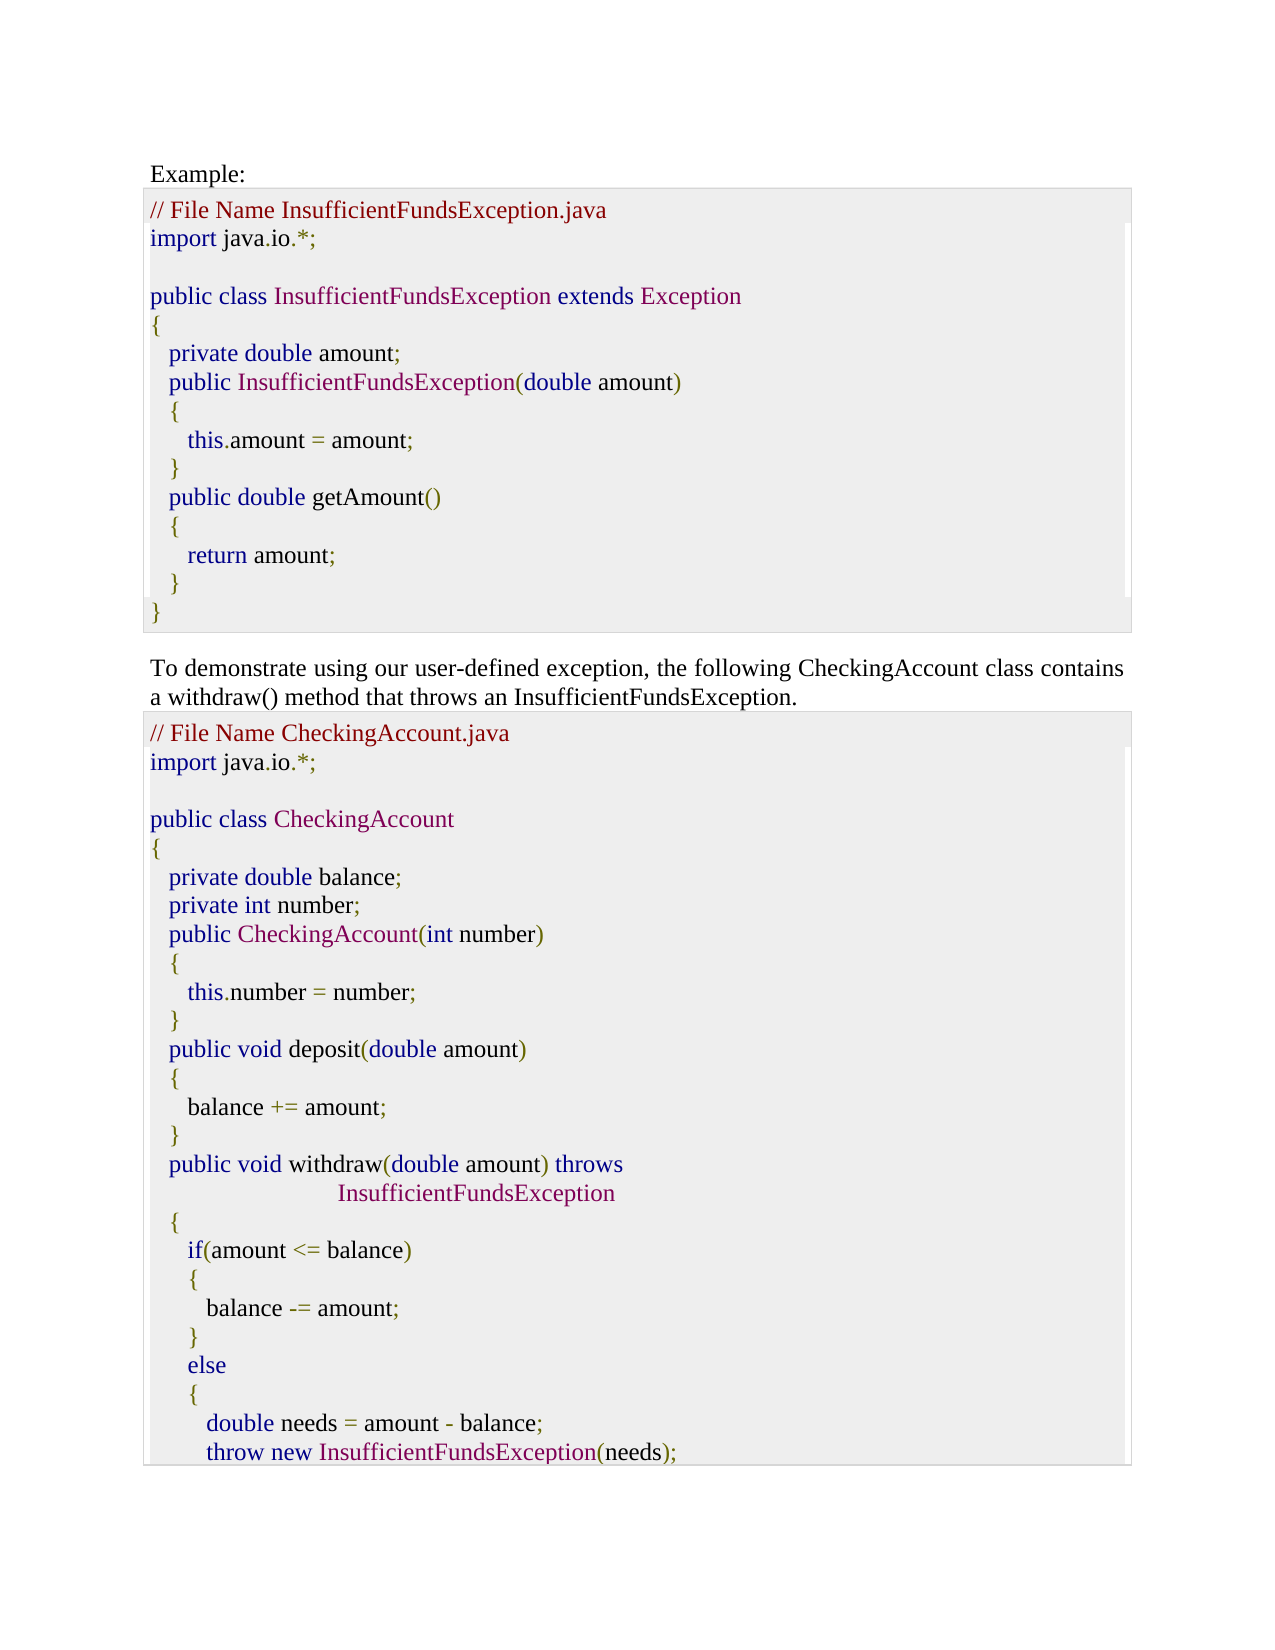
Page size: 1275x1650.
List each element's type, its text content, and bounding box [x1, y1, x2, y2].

text } [150, 1006, 1125, 1034]
text this.amount = amount; [150, 425, 1125, 453]
text private double amount; [150, 338, 1125, 367]
text public CheckingAccount(int number) [150, 919, 1125, 948]
text { [150, 833, 1125, 862]
text // File Name InsufficientFundsException.java [144, 189, 1131, 223]
text else [150, 1351, 1125, 1379]
text { [150, 511, 1125, 540]
text public void withdraw(double amount) throws [150, 1149, 1125, 1178]
text { [150, 1379, 1125, 1408]
text } [150, 1322, 1125, 1351]
text public class CheckingAccount [150, 804, 1125, 833]
text public void deposit(double amount) [150, 1034, 1125, 1063]
text import java.io.*; [150, 747, 1125, 776]
text { [150, 1207, 1125, 1236]
text private int number; [150, 891, 1125, 919]
text { [150, 948, 1125, 977]
text InsufficientFundsException [150, 1178, 1125, 1207]
text public class InsufficientFundsException extends Exception [150, 281, 1125, 310]
text { [150, 1063, 1125, 1092]
text } [150, 453, 1125, 482]
text this.number = number; [150, 977, 1125, 1006]
text { [150, 310, 1125, 338]
text balance += amount; [150, 1092, 1125, 1121]
text balance -= amount; [150, 1293, 1125, 1322]
text } [150, 568, 1125, 590]
text // File Name CheckingAccount.java [144, 712, 1131, 747]
text public double getAmount() [150, 482, 1125, 511]
text throw new InsufficientFundsException(needs); [150, 1437, 1125, 1464]
text double needs = amount - balance; [150, 1408, 1125, 1437]
text if(amount <= balance) [150, 1236, 1125, 1264]
text return amount; [150, 540, 1125, 568]
text public InsufficientFundsException(double amount) [150, 367, 1125, 396]
text { [150, 1264, 1125, 1293]
text Example: [150, 150, 1120, 187]
text import java.io.*; [150, 223, 1125, 252]
text private double balance; [150, 862, 1125, 891]
text { [150, 396, 1125, 425]
text To demonstrate using our user-defined exception, the following CheckingAccount class contains a withdraw() method that throws an InsufficientFundsException. [150, 653, 1125, 711]
text } [150, 1121, 1125, 1149]
text } [144, 590, 1131, 632]
